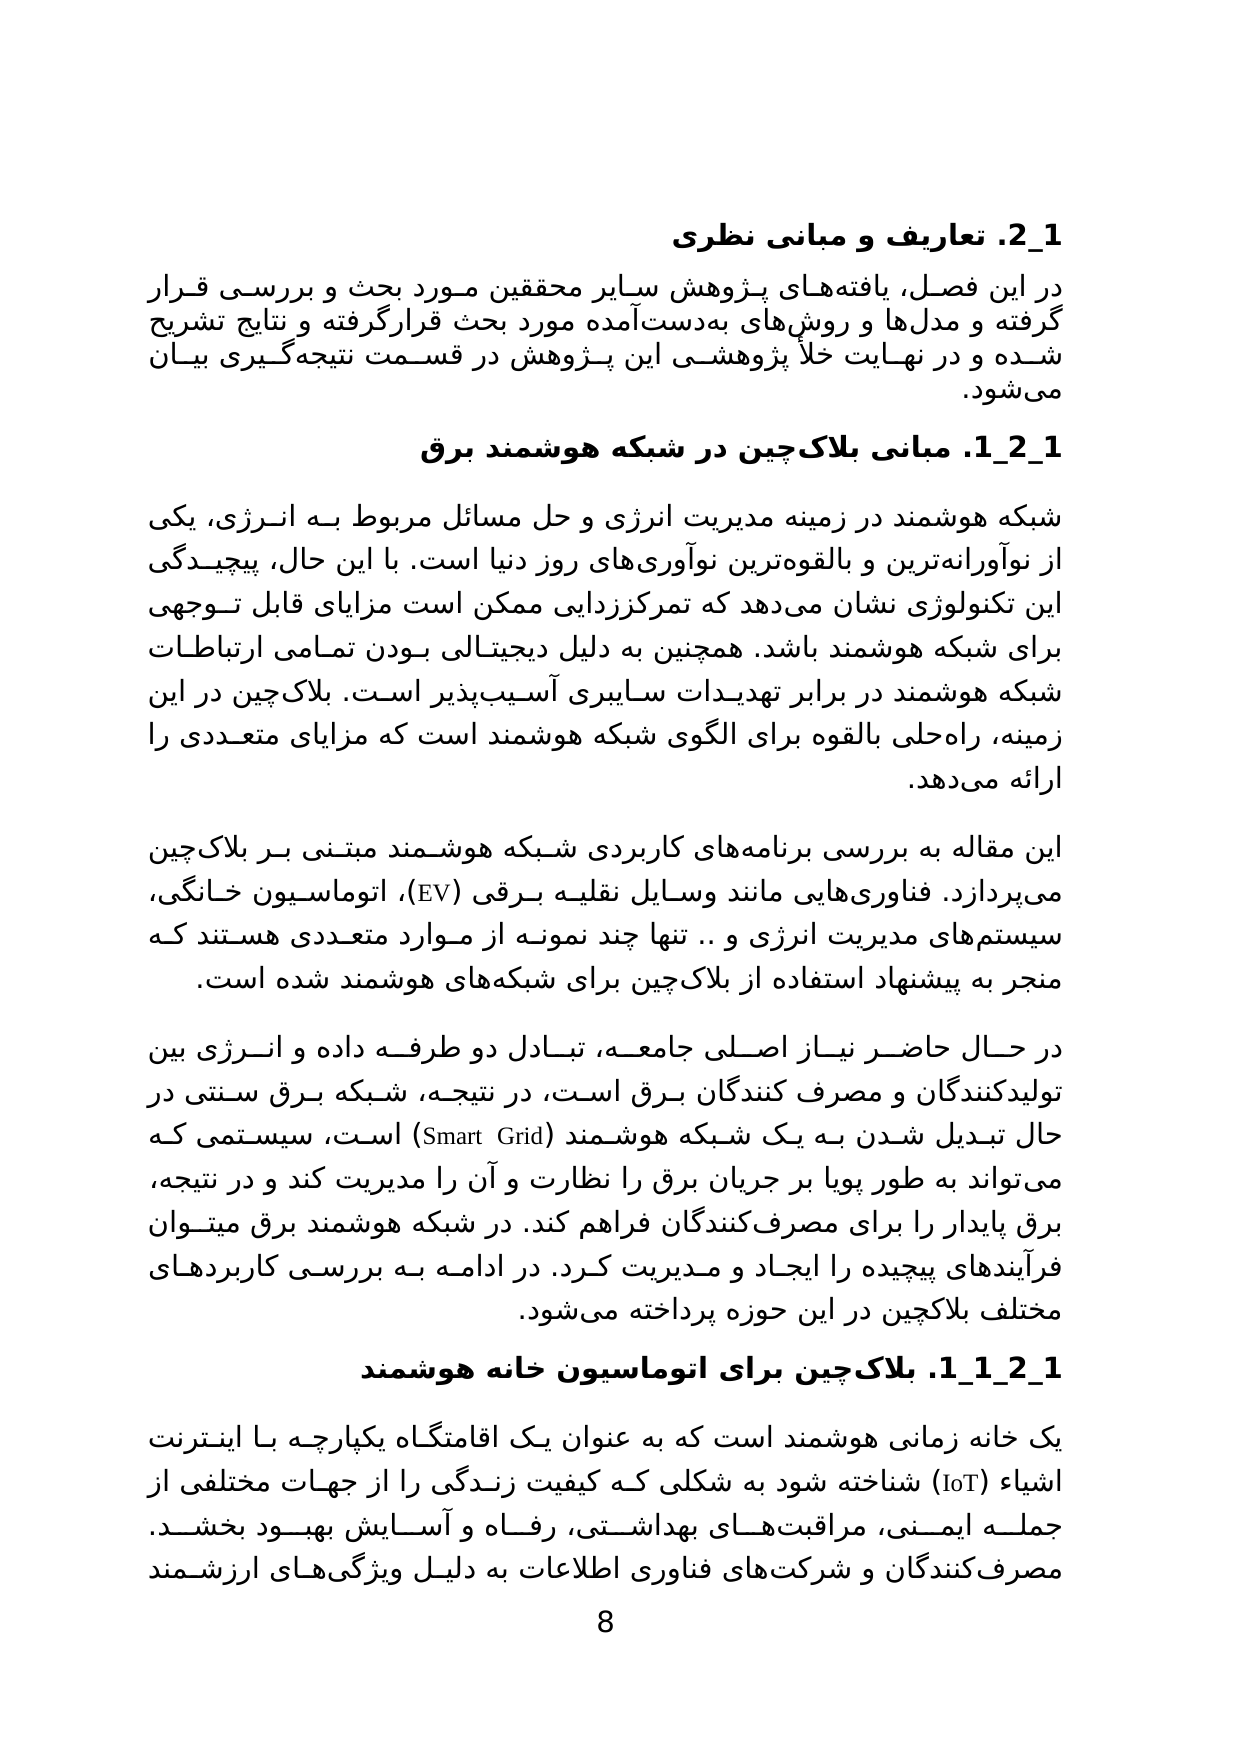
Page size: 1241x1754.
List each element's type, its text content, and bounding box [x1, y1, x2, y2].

title 1_2_1_1. بلاک‌چین برای اتوماسیون خانه هوشمند [148, 1352, 1063, 1386]
text این مقاله به بررسی برنامه‌های کاربردی شبکه هوشمند مبتنی بر بلاک‌چین می‌پردازد. فناوری‌هایی مانند وسایل نقلیه برقی (EV)، اتوماسیون خانگی، سیستم‌های مدیریت انرژی و .. تنها چند نمونه از موارد متعددی هستند که منجر به پیشنهاد استفاده از بلاک‌چین برای شبکه‌های هوشمند شده است. [148, 820, 1063, 995]
title 1_2_1. مبانی بلاک‌چین در شبکه هوشمند برق [148, 430, 1063, 464]
text در حال حاضر نیاز اصلی جامعه، تبادل دو طرفه داده و انرژی بین تولیدکنندگان و مصرف کنندگان برق است، در نتیجه، شبکه برق سنتی در حال تبدیل شدن به یک شبکه هوشمند (Smart Grid) است، سیستمی که می‌تواند به طور پویا بر جریان برق را نظارت و آن را مدیریت کند و در نتیجه، برق پایدار را برای مصرف‌کنندگان فراهم کند. در شبکه هوشمند برق میتوان فرآیندهای پیچیده را ایجاد و مدیریت کرد. در ادامه به بررسی کاربردهای مختلف بلاکچین در این حوزه پرداخته می‌شود. [148, 1020, 1063, 1327]
title 1_2. تعاریف و مبانی نظری [148, 218, 1063, 252]
text شبکه هوشمند در زمینه مدیریت انرژی و حل مسائل مربوط به انرژی، یکی از نوآورانه‌ترین و بالقوه‌ترین نوآوری‌های روز دنیا است. با این حال، پیچیدگی این تکنولوژی نشان می‌دهد که تمرکززدایی ممکن است مزایای قابل توجهی برای شبکه هوشمند باشد. همچنین به دلیل دیجیتالی بودن تمامی ارتباطات شبکه هوشمند در برابر تهدیدات سایبری آسیب‌پذیر است. بلاک‌چین در این زمینه، راه‌حلی بالقوه برای الگوی شبکه هوشمند است که مزایای متعددی را ارائه می‌دهد. [148, 489, 1063, 795]
text در این فصل، یافته‌های پژوهش سایر محققین مورد بحث و بررسی قرار گرفته و مدل‌ها و روش‌های به‌دست‌آمده مورد بحث قرار‌گرفته و نتایج تشریح شده و در نهایت خلأ پژوهشی این پژوهش در قسمت نتیجه‌گیری بیان می‌شود. [148, 269, 1063, 405]
